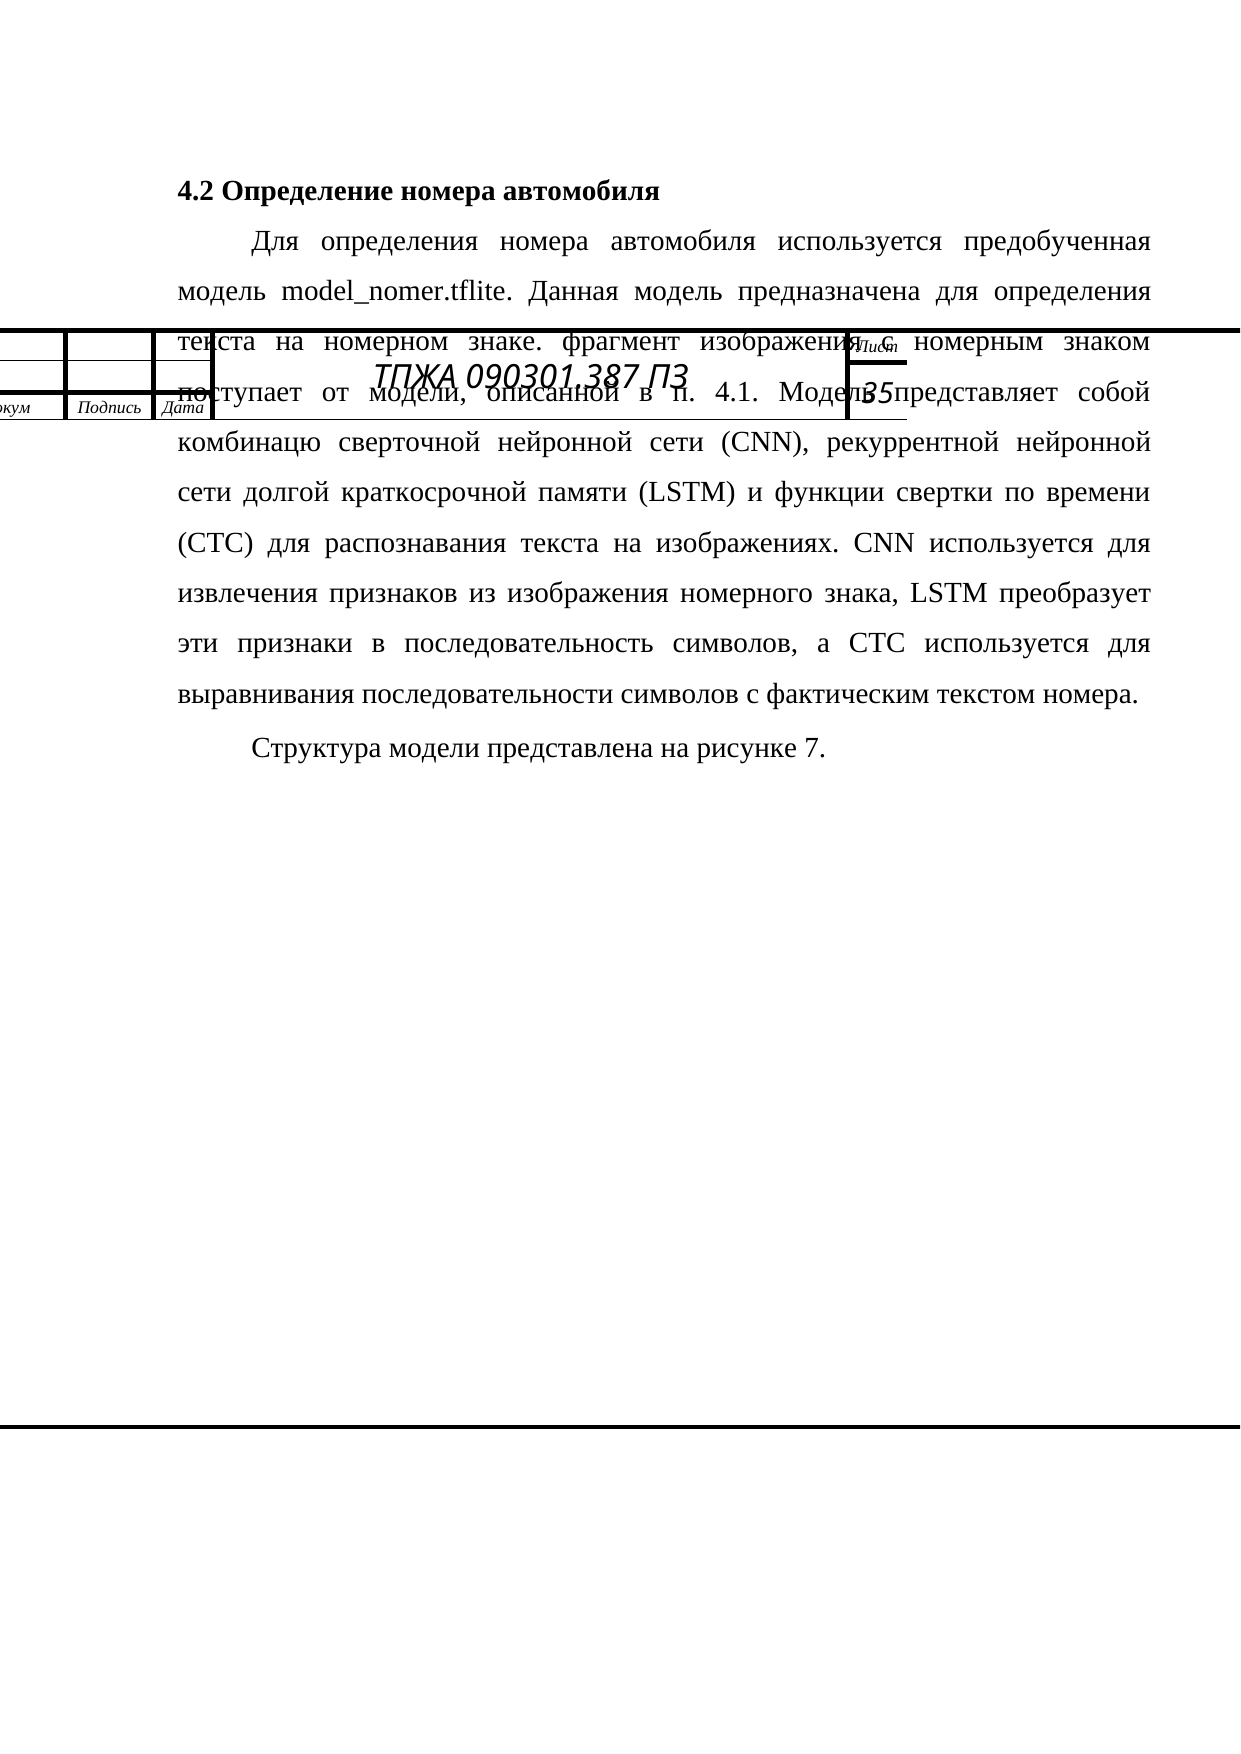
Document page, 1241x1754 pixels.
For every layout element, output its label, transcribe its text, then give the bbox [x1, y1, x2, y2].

text 4.2 Определение номера автомобиля [177, 173, 1152, 206]
text Для определения номера автомобиля используется предобученная модель model_nomer.tflite. Данная модель предназначена для определения текста на номерном знаке. фрагмент изображения с номерным знаком поступает от модели, описанной в п. 4.1. Модель представляет собой комбинацю сверточной нейронной сети (CNN), рекуррентной нейронной сети долгой краткосрочной памяти (LSTM) и функции свертки по времени (CTC) для распознавания текста на изображениях. CNN используется для извлечения признаков из изображения номерного знака, LSTM преобразует эти признаки в последовательность символов, а CTC используется для выравнивания последовательности символов с фактическим текстом номера. [177, 223, 1152, 709]
text Структура модели представлена на рисунке 7. [177, 730, 1152, 764]
